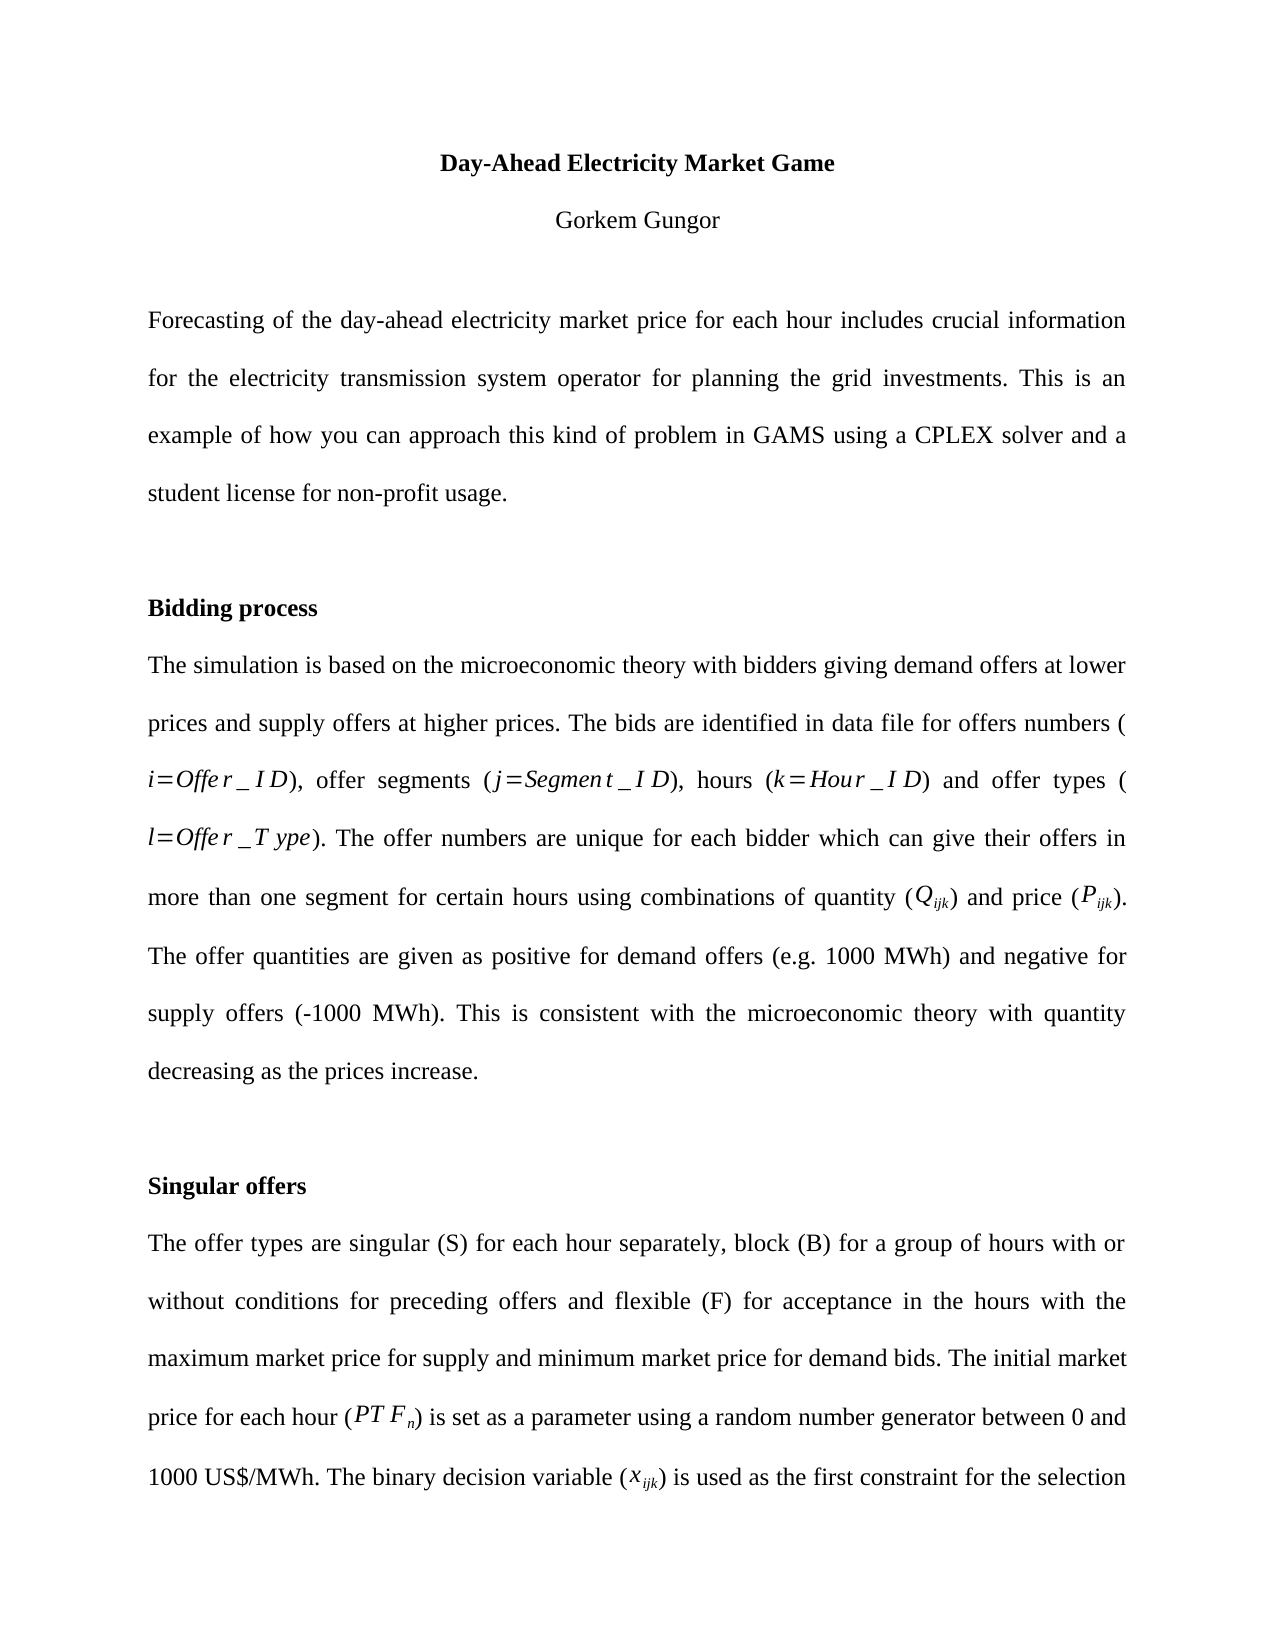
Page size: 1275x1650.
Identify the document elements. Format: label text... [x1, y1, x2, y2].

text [148, 1228, 1127, 1492]
text The simulation is based on the microeconomic theory with bidders giving demand offers at lower prices and supply offers at higher prices. The bids are identified in data file for offers numbers (), offer segments (), hours () and offer types (). The offer numbers are unique for each bidder which can give their offers in more than one segment for certain hours using combinations of quantity () and price (). The offer quantities are given as positive for demand offers (e.g. 1000 MWh) and negative for supply offers (-1000 MWh). This is consistent with the microeconomic theory with quantity decreasing as the prices increase. [148, 651, 1127, 1084]
subtitle Day-Ahead Electricity Market Game [148, 148, 1127, 176]
text Gorkem Gungor [148, 205, 1127, 234]
text Forecasting of the day-ahead electricity market price for each hour includes crucial information for the electricity transmission system operator for planning the grid investments. This is an example of how you can approach this kind of problem in GAMS using a CPLEX solver and a student license for non-profit usage. [148, 306, 1127, 507]
subtitle Bidding process [148, 593, 1127, 622]
subtitle Singular offers [148, 1171, 1127, 1199]
